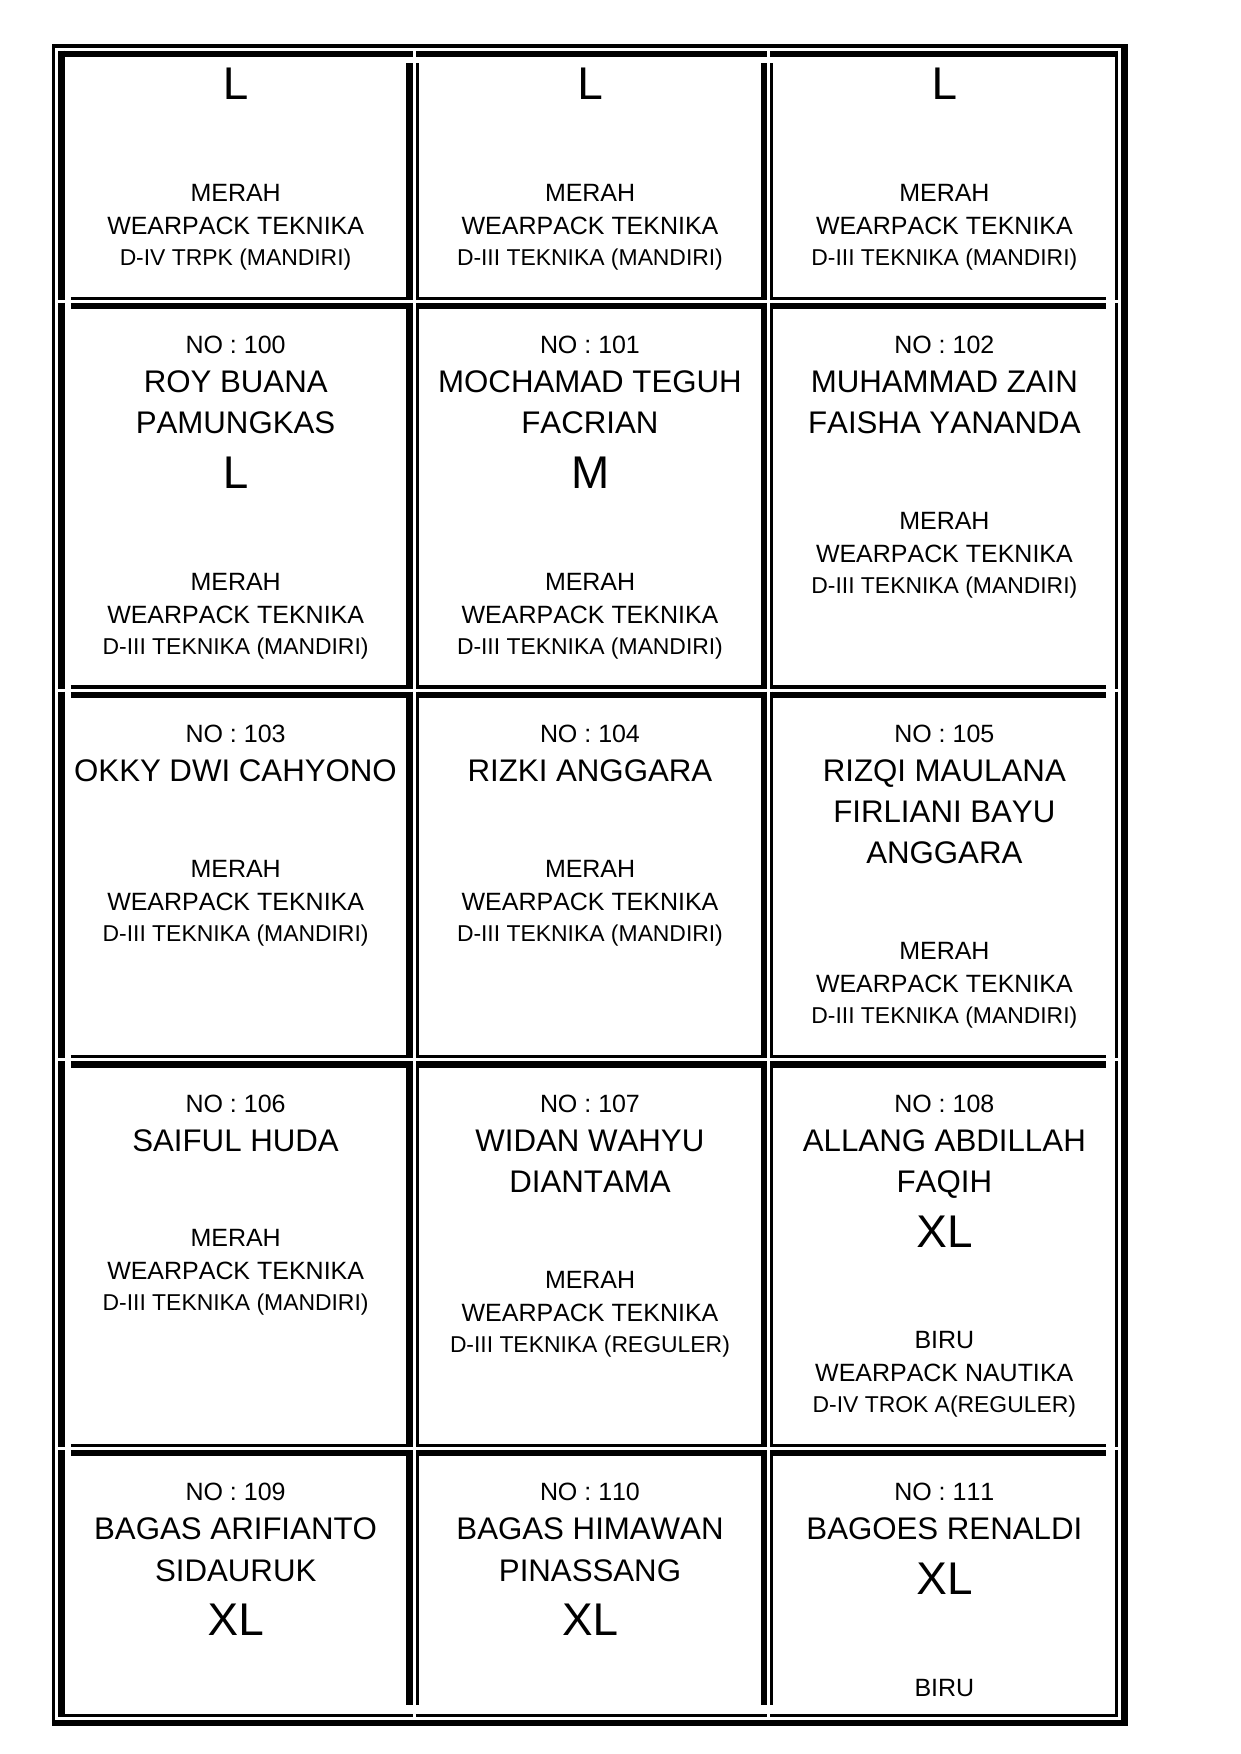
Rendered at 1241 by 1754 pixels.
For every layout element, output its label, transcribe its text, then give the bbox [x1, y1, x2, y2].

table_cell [413, 1444, 767, 1714]
table_cell NO : 103 OKKY DWI CAHYONO MERAH WEARPACK TEKNIKA D-III TEKNIKA (MANDIRI) [58, 685, 413, 1055]
table_cell NO : 107 WIDAN WAHYU DIANTAMA MERAH WEARPACK TEKNIKA D-III TEKNIKA (REGULER) [413, 1055, 767, 1444]
table_cell NO : 106 SAIFUL HUDA MERAH WEARPACK TEKNIKA D-III TEKNIKA (MANDIRI) [58, 1055, 413, 1444]
table_cell NO : 109 BAGAS ARIFIANTO SIDAURUK XL BIRU WEARPACK NAUTIKA D-IV TROK A(REGULER) [58, 1444, 413, 1714]
table_cell NO : 102 MUHAMMAD ZAIN FAISHA YANANDA MERAH WEARPACK TEKNIKA D-III TEKNIKA (MANDIRI) [767, 297, 1121, 685]
table_cell NO : 104 RIZKI ANGGARA MERAH WEARPACK TEKNIKA D-III TEKNIKA (MANDIRI) [413, 685, 767, 1055]
table_cell NO : 105 RIZQI MAULANA FIRLIANI BAYU ANGGARA MERAH WEARPACK TEKNIKA D-III TEKNIKA (MANDIRI) [767, 685, 1121, 1055]
table_cell NO : 101 MOCHAMAD TEGUH FACRIAN M MERAH WEARPACK TEKNIKA D-III TEKNIKA (MANDIRI) [413, 297, 767, 685]
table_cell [413, 48, 767, 297]
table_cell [767, 48, 1121, 297]
table_cell NO : 97 MUHAMAD RIDHIO SUSANTO L MERAH WEARPACK TEKNIKA D-IV TRPK (MANDIRI) [65, 57, 413, 297]
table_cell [767, 1444, 1121, 1714]
table_cell NO : 108 ALLANG ABDILLAH FAQIH XL BIRU WEARPACK NAUTIKA D-IV TROK A(REGULER) [767, 1055, 1121, 1444]
table_cell NO : 100 ROY BUANA PAMUNGKAS L MERAH WEARPACK TEKNIKA D-III TEKNIKA (MANDIRI) [58, 297, 413, 685]
